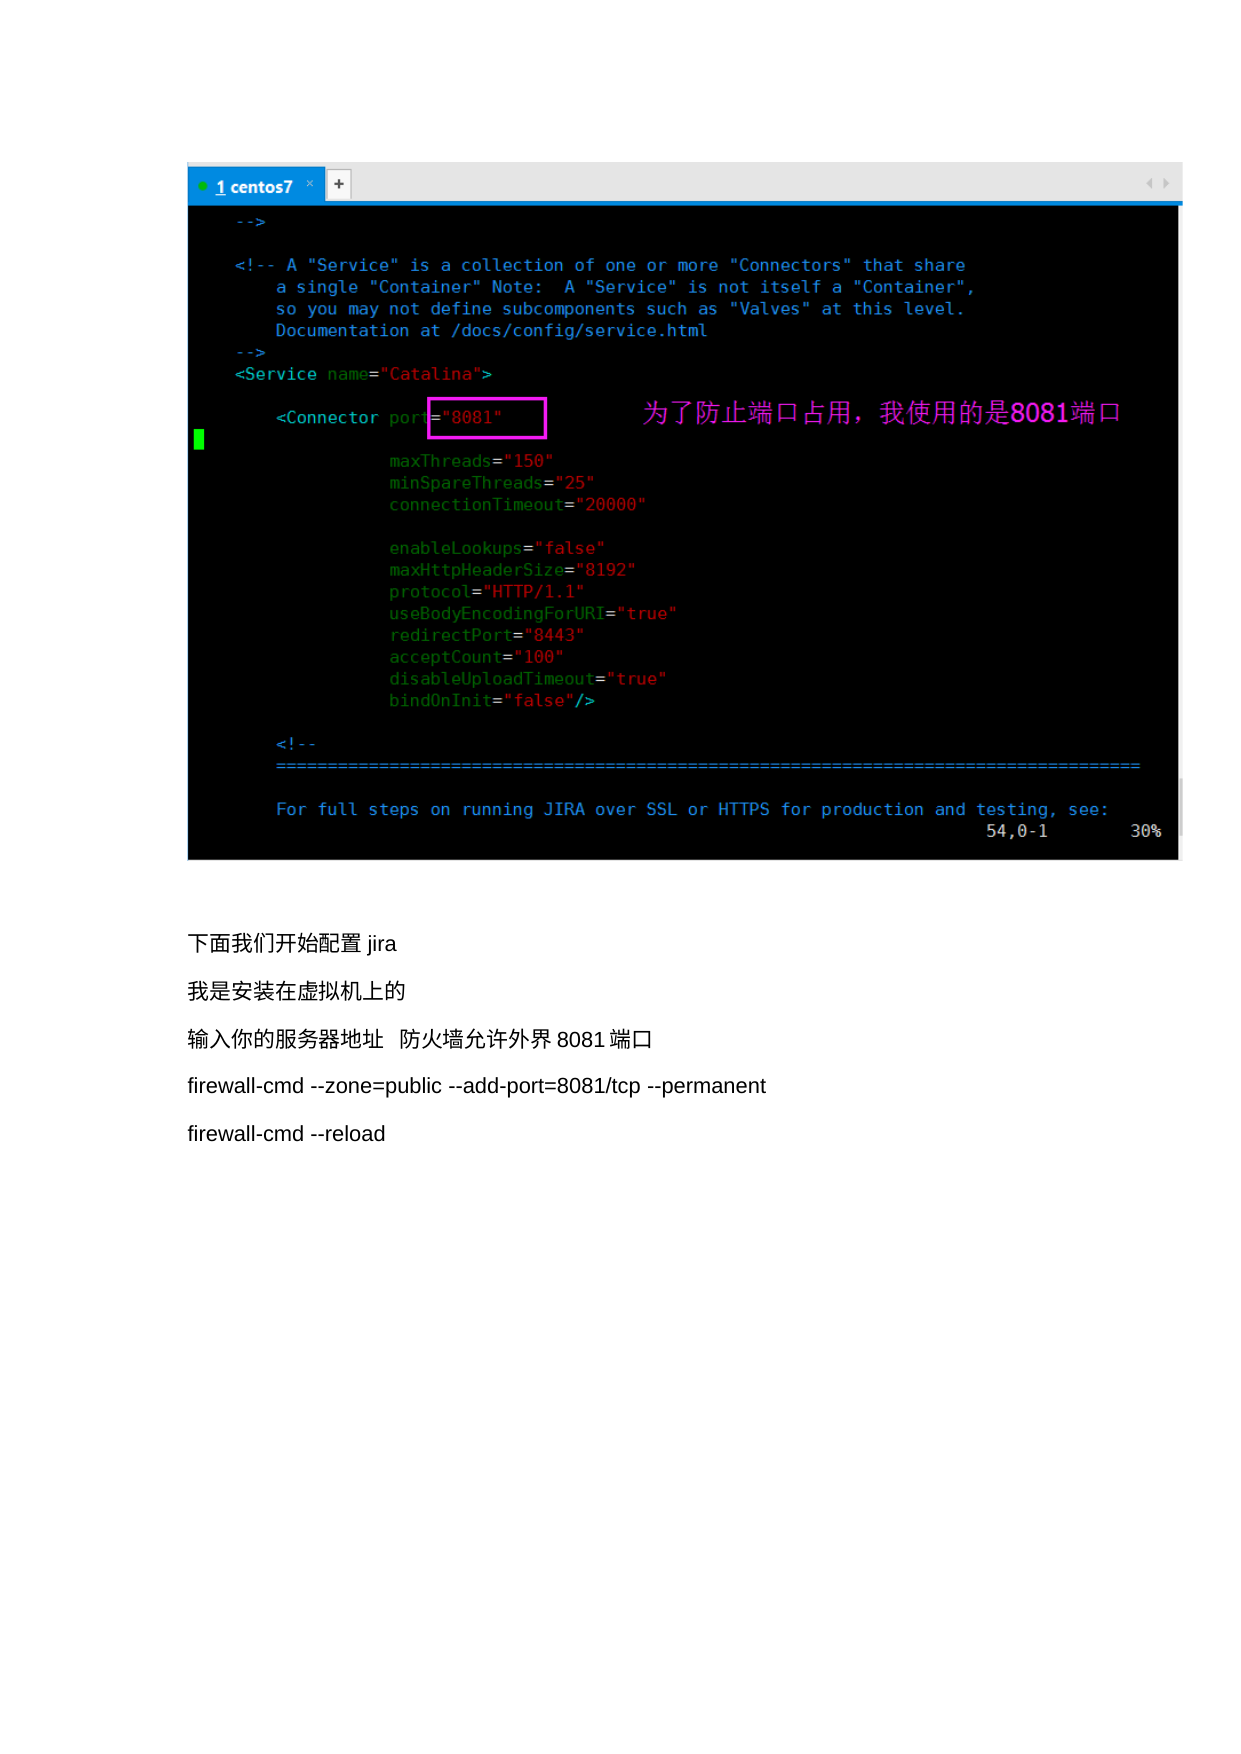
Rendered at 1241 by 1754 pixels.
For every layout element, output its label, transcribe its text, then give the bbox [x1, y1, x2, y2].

text firewall-cmd --reload [187, 1118, 1053, 1150]
text 我是安装在虚拟机上的 [187, 973, 1053, 1006]
text firewall-cmd --zone=public --add-port=8081/tcp --permanent [187, 1069, 1053, 1102]
picture [187, 162, 1183, 861]
text 下面我们开始配置 jira [187, 925, 1053, 958]
text 输入你的服务器地址 防火墙允许外界8081端口 [187, 1021, 1053, 1054]
